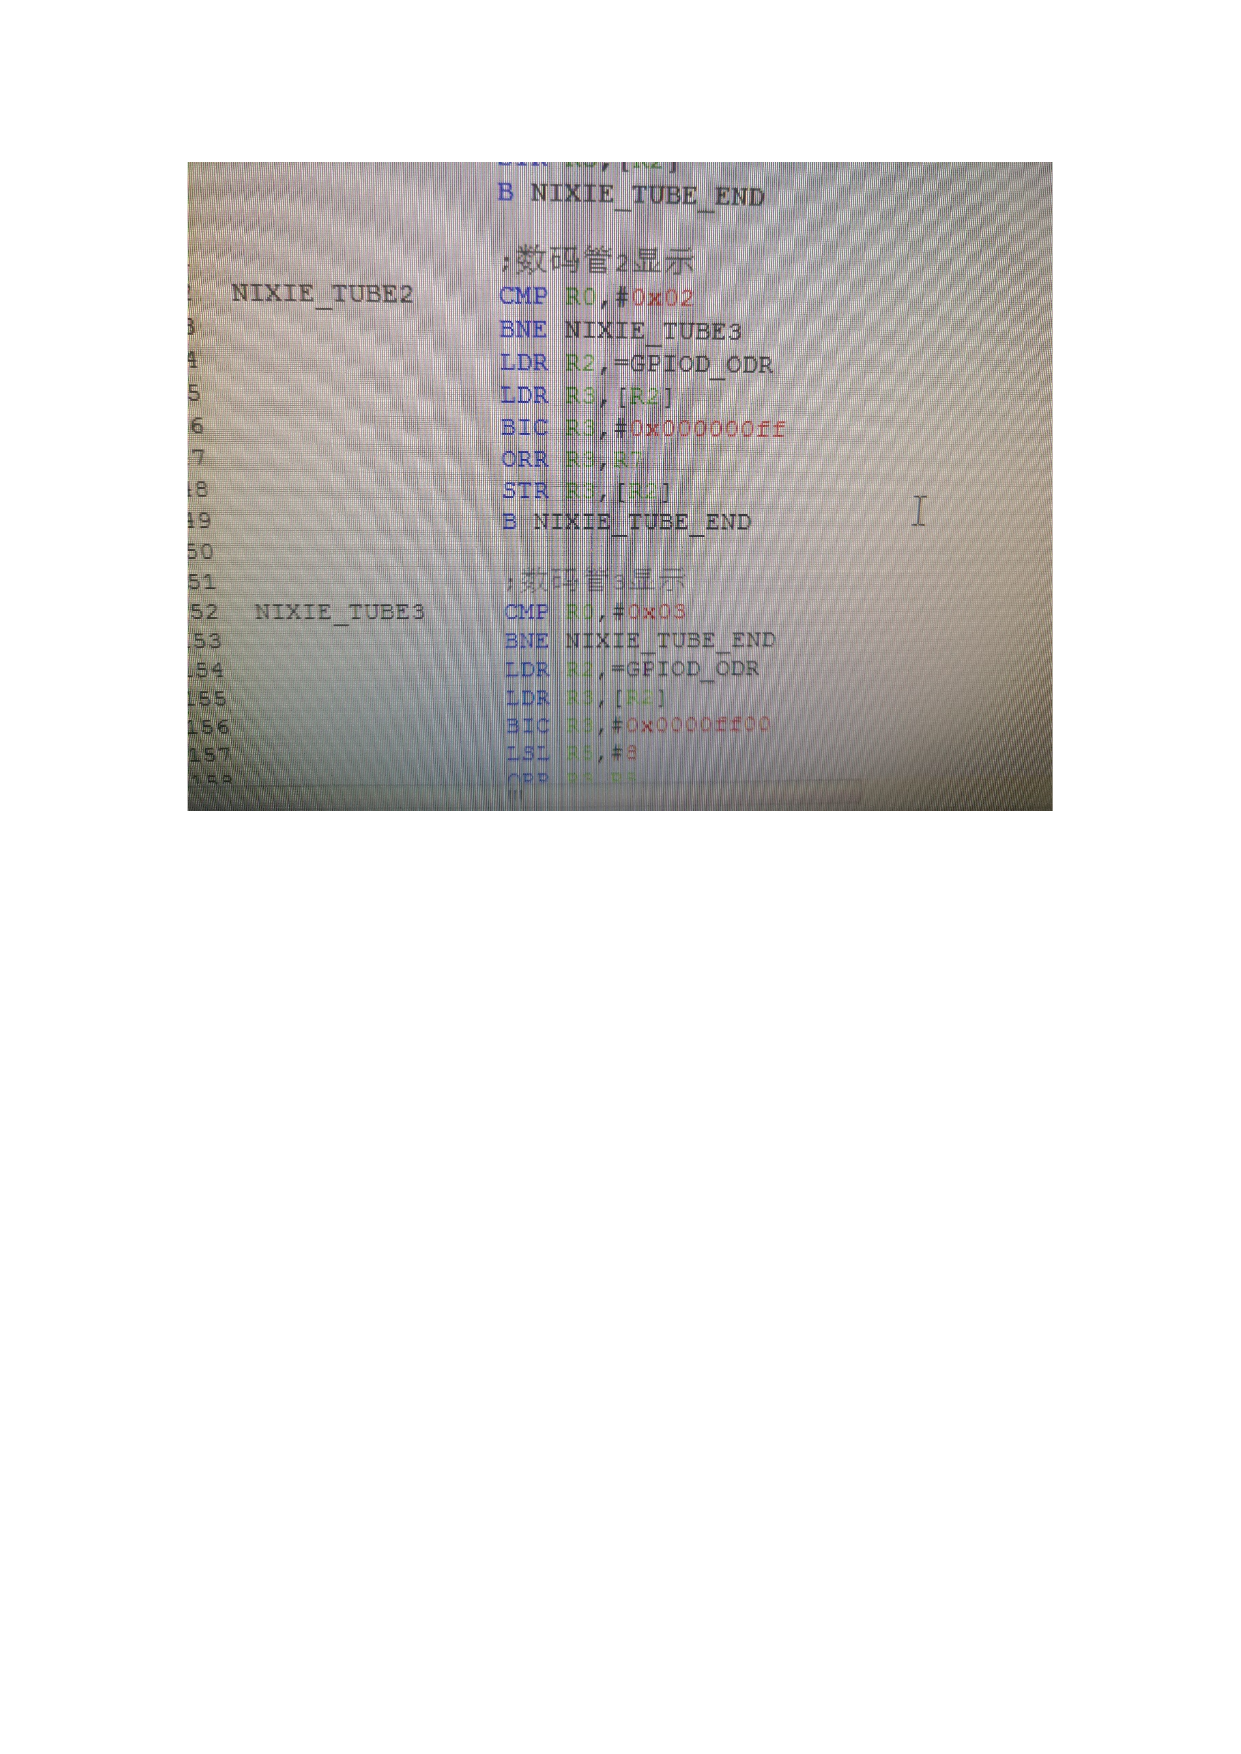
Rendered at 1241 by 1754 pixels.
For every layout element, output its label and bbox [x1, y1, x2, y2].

picture [187, 162, 1053, 811]
